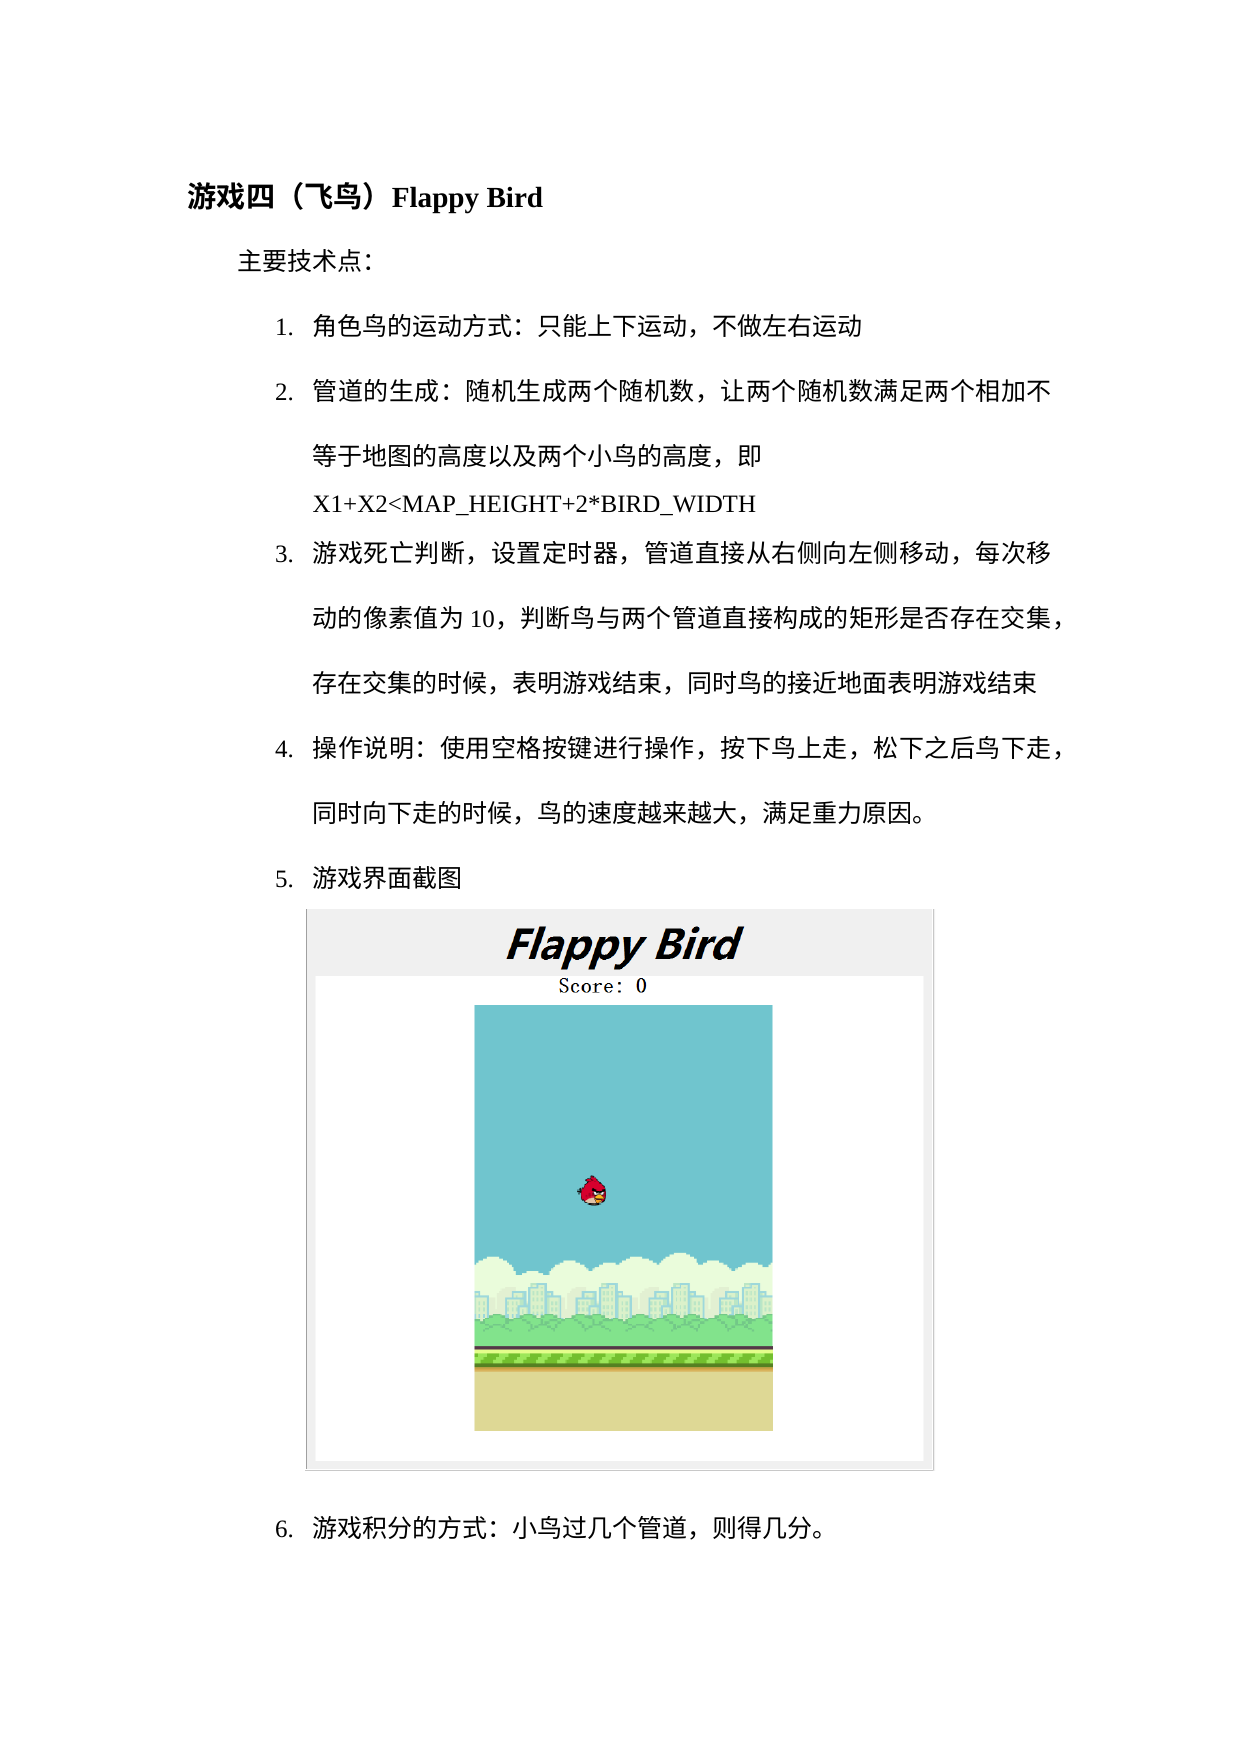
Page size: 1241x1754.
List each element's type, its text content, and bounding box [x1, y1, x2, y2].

list 操作说明：使用空格按键进行操作，按下鸟上走，松下之后鸟下走，同时向下走的时候，鸟的速度越来越大，满足重力原因。 [275, 714, 1053, 844]
list 角色鸟的运动方式：只能上下运动，不做左右运动 [275, 292, 1053, 357]
list 游戏界面截图 [275, 844, 1053, 909]
picture [305, 909, 936, 1471]
subtitle 游戏四（飞鸟）Flappy Bird [187, 162, 1053, 227]
list X1+X2<MAP_HEIGHT+2*BIRD_WIDTH [312, 487, 1053, 519]
list 管道的生成：随机生成两个随机数，让两个随机数满足两个相加不等于地图的高度以及两个小鸟的高度，即 [275, 357, 1053, 487]
list 游戏积分的方式：小鸟过几个管道，则得几分。 [275, 1494, 1053, 1559]
text 主要技术点： [187, 227, 1053, 292]
list 游戏死亡判断，设置定时器，管道直接从右侧向左侧移动，每次移动的像素值为10，判断鸟与两个管道直接构成的矩形是否存在交集，存在交集的时候，表明游戏结束，同时鸟的接近地面表明游戏结束 [275, 519, 1053, 714]
